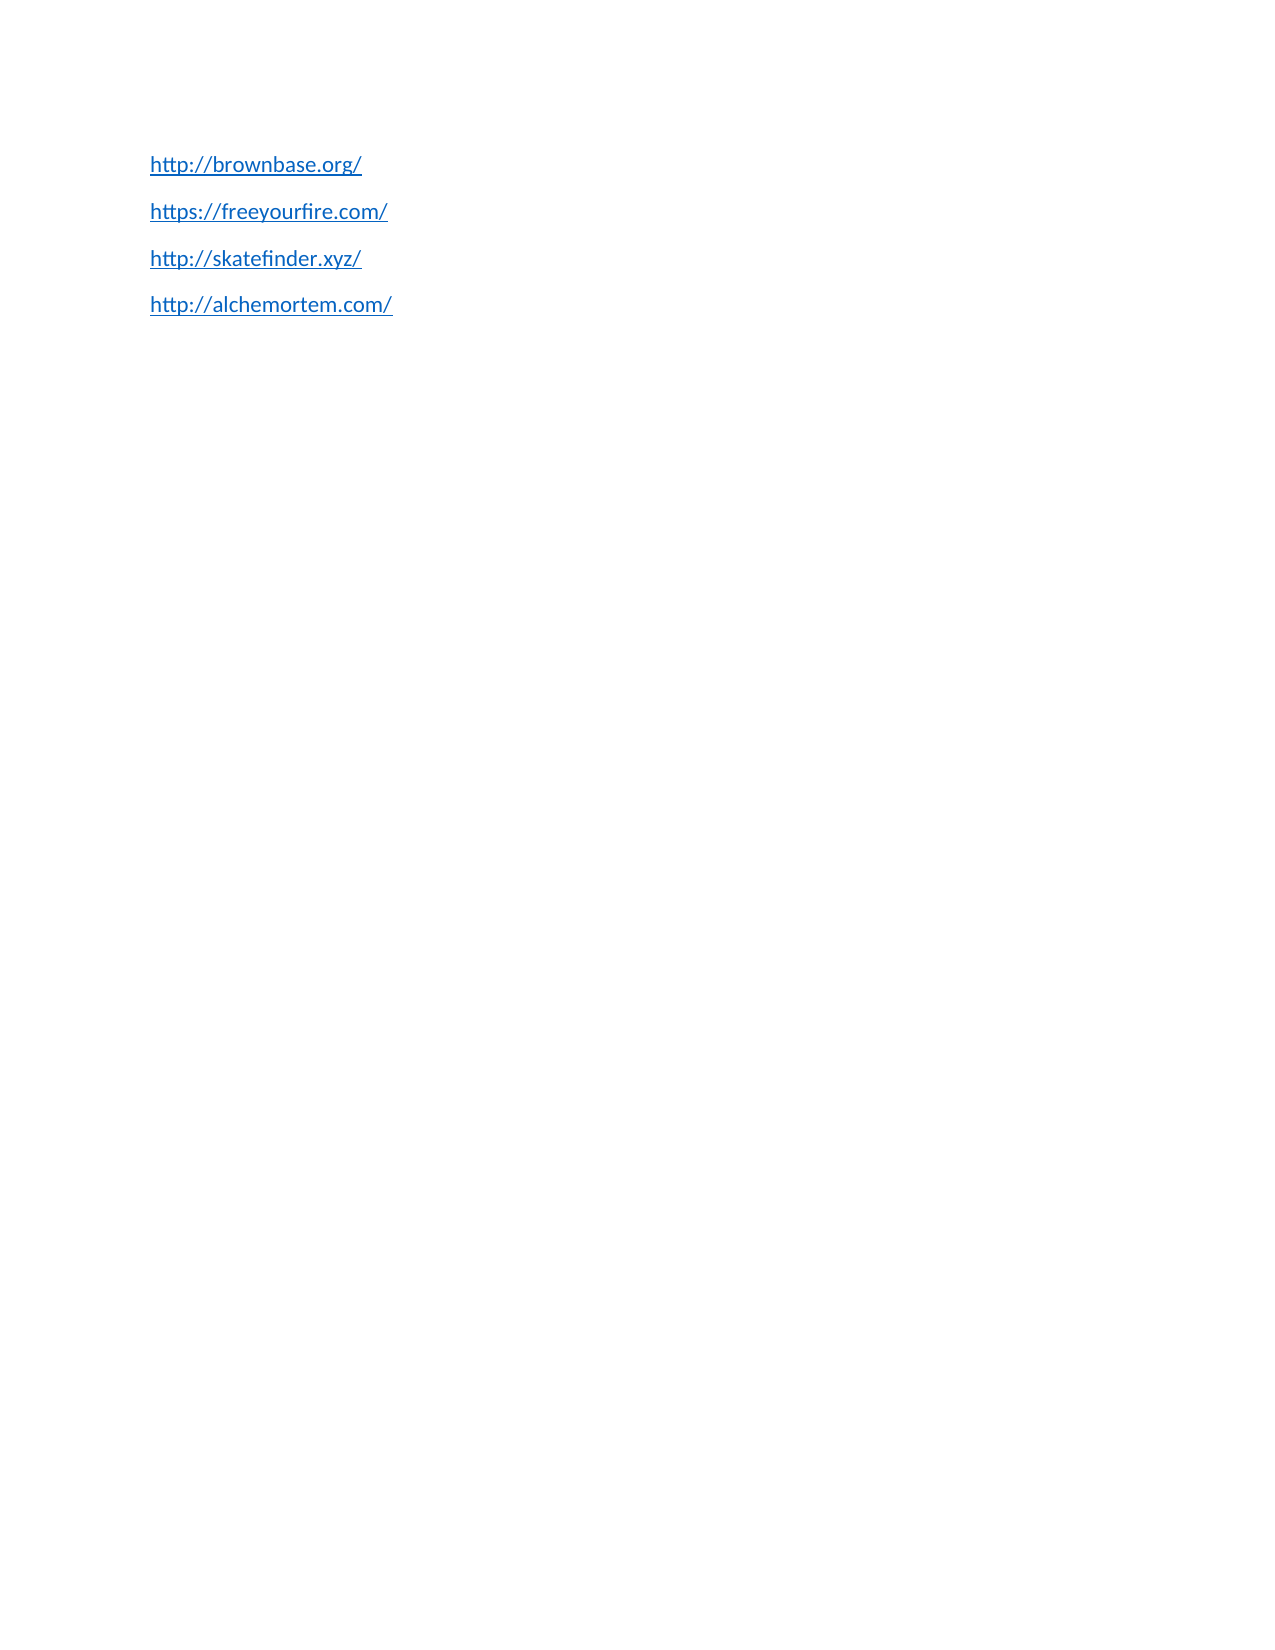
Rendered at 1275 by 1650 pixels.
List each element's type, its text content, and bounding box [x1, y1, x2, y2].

text http://alchemortem.com/ [150, 291, 1125, 319]
text https://freeyourfire.com/ [150, 197, 1125, 225]
text http://skatefinder.xyz/ [150, 244, 1125, 272]
text http://brownbase.org/ [150, 150, 1125, 178]
